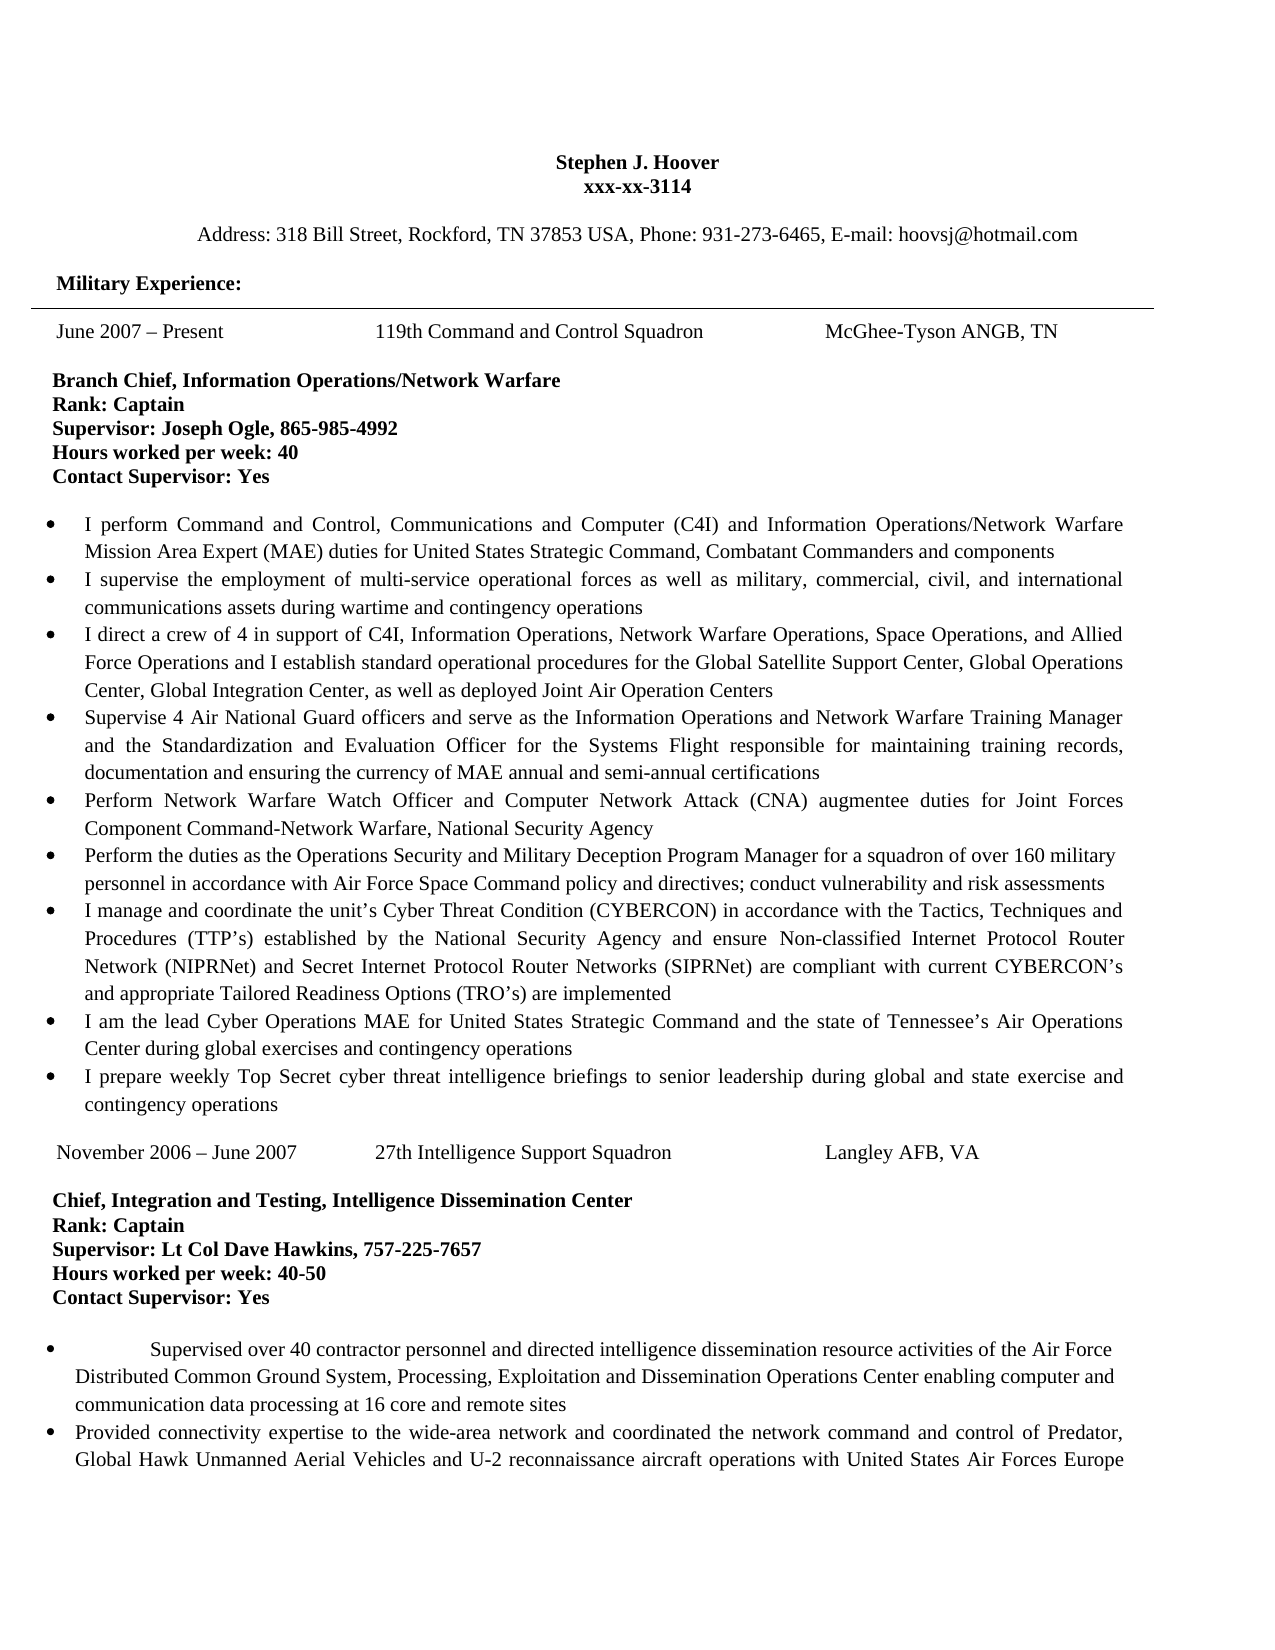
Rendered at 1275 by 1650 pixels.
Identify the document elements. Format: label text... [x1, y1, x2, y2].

list I prepare weekly Top Secret cyber threat intelligence briefings to senior leadership during global and state exercise and contingency operations [47, 1064, 1125, 1116]
text Rank: Captain [47, 1212, 1125, 1237]
text Military Experience: [56, 271, 1125, 295]
text Address: 318 Bill Street, Rockford, TN 37853 USA, Phone: 931-273-6465, E-mail: hoovsj@hotmail.com [150, 222, 1125, 246]
list personnel in accordance with Air Force Space Command policy and directives; conduct vulnerability and risk assessments [84, 871, 1125, 895]
text Stephen J. Hoover [150, 150, 1125, 174]
text Contact Supervisor: Yes [47, 464, 1125, 488]
text Chief, Integration and Testing, Intelligence Dissemination Center [47, 1188, 1125, 1212]
text June 2007 – Present 119th Command and Control Squadron McGhee-Tyson ANGB, TN [56, 319, 1153, 343]
list I supervise the employment of multi-service operational forces as well as military, commercial, civil, and international communications assets during wartime and contingency operations [47, 567, 1125, 619]
text Supervisor: Joseph Ogle, 865-985-4992 [47, 416, 1125, 440]
list Distributed Common Ground System, Processing, Exploitation and Dissemination Operations Center enabling computer and [47, 1364, 1125, 1388]
list I direct a crew of 4 in support of C4I, Information Operations, Network Warfare Operations, Space Operations, and Allied Force Operations and I establish standard operational procedures for the Global Satellite Support Center, Global Operations Center, Global Integration Center, as well as deployed Joint Air Operation Centers [47, 622, 1125, 702]
list I am the lead Cyber Operations MAE for United States Strategic Command and the state of Tennessee’s Air Operations Center during global exercises and contingency operations [47, 1009, 1125, 1060]
text Contact Supervisor: Yes [47, 1285, 1125, 1309]
list Perform Network Warfare Watch Officer and Computer Network Attack (CNA) augmentee duties for Joint Forces Component Command-Network Warfare, National Security Agency [47, 788, 1125, 839]
text Hours worked per week: 40-50 [47, 1261, 1125, 1285]
text Hours worked per week: 40 [47, 440, 1125, 464]
list Supervised over 40 contractor personnel and directed intelligence dissemination resource activities of the Air Force [47, 1337, 1125, 1361]
text Supervisor: Lt Col Dave Hawkins, 757-225-7657 [47, 1237, 1125, 1261]
list communication data processing at 16 core and remote sites [47, 1392, 1125, 1416]
text xxx-xx-3114 [150, 174, 1125, 198]
text Branch Chief, Information Operations/Network Warfare [47, 367, 1125, 392]
text November 2006 – June 2007 27th Intelligence Support Squadron Langley AFB, VA [56, 1140, 1125, 1164]
list Supervise 4 Air National Guard officers and serve as the Information Operations and Network Warfare Training Manager and the Standardization and Evaluation Officer for the Systems Flight responsible for maintaining training records, documentation and ensuring the currency of MAE annual and semi-annual certifications [47, 705, 1125, 784]
list Perform the duties as the Operations Security and Military Deception Program Manager for a squadron of over 160 military [47, 843, 1125, 867]
list I perform Command and Control, Communications and Computer (C4I) and Information Operations/Network Warfare Mission Area Expert (MAE) duties for United States Strategic Command, Combatant Commanders and components [47, 512, 1125, 563]
text Rank: Captain [47, 392, 1125, 416]
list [47, 1419, 1125, 1471]
list I manage and coordinate the unit’s Cyber Threat Condition (CYBERCON) in accordance with the Tactics, Techniques and Procedures (TTP’s) established by the National Security Agency and ensure Non-classified Internet Protocol Router Network (NIPRNet) and Secret Internet Protocol Router Networks (SIPRNet) are compliant with current CYBERCON’s and appropriate Tailored Readiness Options (TRO’s) are implemented [47, 898, 1125, 1005]
